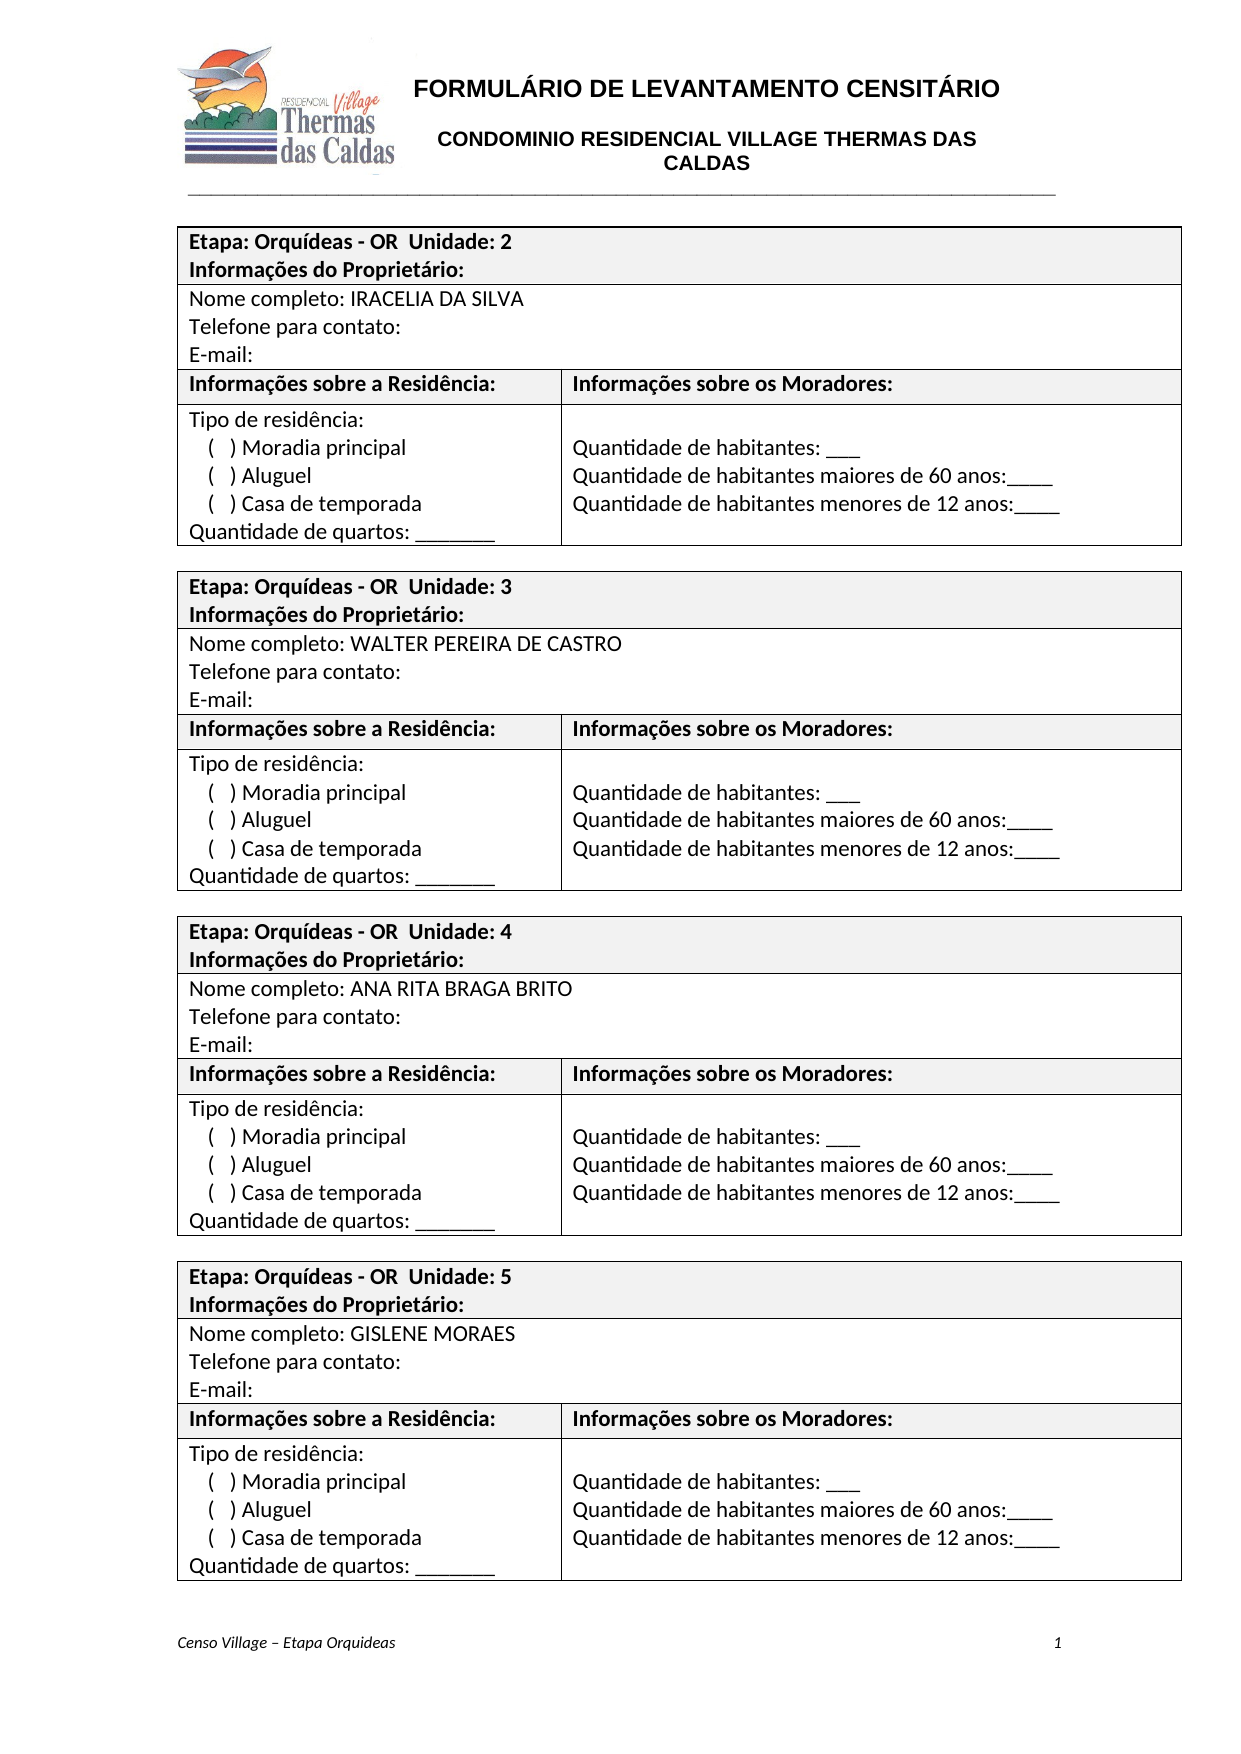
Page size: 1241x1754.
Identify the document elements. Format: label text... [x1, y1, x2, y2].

table_cell Quantidade de habitantes: ___ Quantidade de habitantes maiores de 60 anos:____ Quantidade de habitantes menores de 12 anos:____ [562, 405, 1181, 545]
table_header Etapa: Orquídeas - OR Unidade: 5 Informações do Proprietário: [178, 1262, 1181, 1318]
table_cell Informações sobre os Moradores: [562, 1059, 1181, 1093]
table_cell Tipo de residência: ( ) Moradia principal ( ) Aluguel ( ) Casa de temporada Quantidade de quartos: _______ [178, 1095, 561, 1234]
table_cell Informações sobre os Moradores: [562, 715, 1181, 748]
table_cell Tipo de residência: ( ) Moradia principal ( ) Aluguel ( ) Casa de temporada Quantidade de quartos: _______ [178, 750, 561, 890]
table_cell Quantidade de habitantes: ___ Quantidade de habitantes maiores de 60 anos:____ Quantidade de habitantes menores de 12 anos:____ [562, 750, 1181, 890]
table_cell Informações sobre a Residência: [178, 370, 561, 404]
table_cell Nome completo: IRACELIA DA SILVA Telefone para contato: E-mail: [178, 285, 1181, 368]
table_cell Tipo de residência: ( ) Moradia principal ( ) Aluguel ( ) Casa de temporada Quantidade de quartos: _______ [178, 405, 561, 545]
table_cell Informações sobre a Residência: [178, 1404, 561, 1438]
table_cell Nome completo: GISLENE MORAES Telefone para contato: E-mail: [178, 1319, 1181, 1403]
table_cell Informações sobre a Residência: [178, 715, 561, 748]
picture [177, 37, 418, 175]
table_header Etapa: Orquídeas - OR Unidade: 3 Informações do Proprietário: [178, 572, 1181, 628]
table_cell Tipo de residência: ( ) Moradia principal ( ) Aluguel ( ) Casa de temporada Quantidade de quartos: _______ [178, 1439, 561, 1579]
table_cell Informações sobre os Moradores: [562, 1404, 1181, 1438]
table_cell Quantidade de habitantes: ___ Quantidade de habitantes maiores de 60 anos:____ Quantidade de habitantes menores de 12 anos:____ [562, 1095, 1181, 1234]
table_header Etapa: Orquídeas - OR Unidade: 4 Informações do Proprietário: [178, 917, 1181, 973]
table_cell Informações sobre a Residência: [178, 1059, 561, 1093]
table_cell Nome completo: ANA RITA BRAGA BRITO Telefone para contato: E-mail: [178, 974, 1181, 1058]
table_header Etapa: Orquídeas - OR Unidade: 2 Informações do Proprietário: [178, 228, 1181, 283]
table_cell Nome completo: WALTER PEREIRA DE CASTRO Telefone para contato: E-mail: [178, 629, 1181, 713]
table_cell Quantidade de habitantes: ___ Quantidade de habitantes maiores de 60 anos:____ Quantidade de habitantes menores de 12 anos:____ [562, 1439, 1181, 1579]
table_cell Informações sobre os Moradores: [562, 370, 1181, 404]
